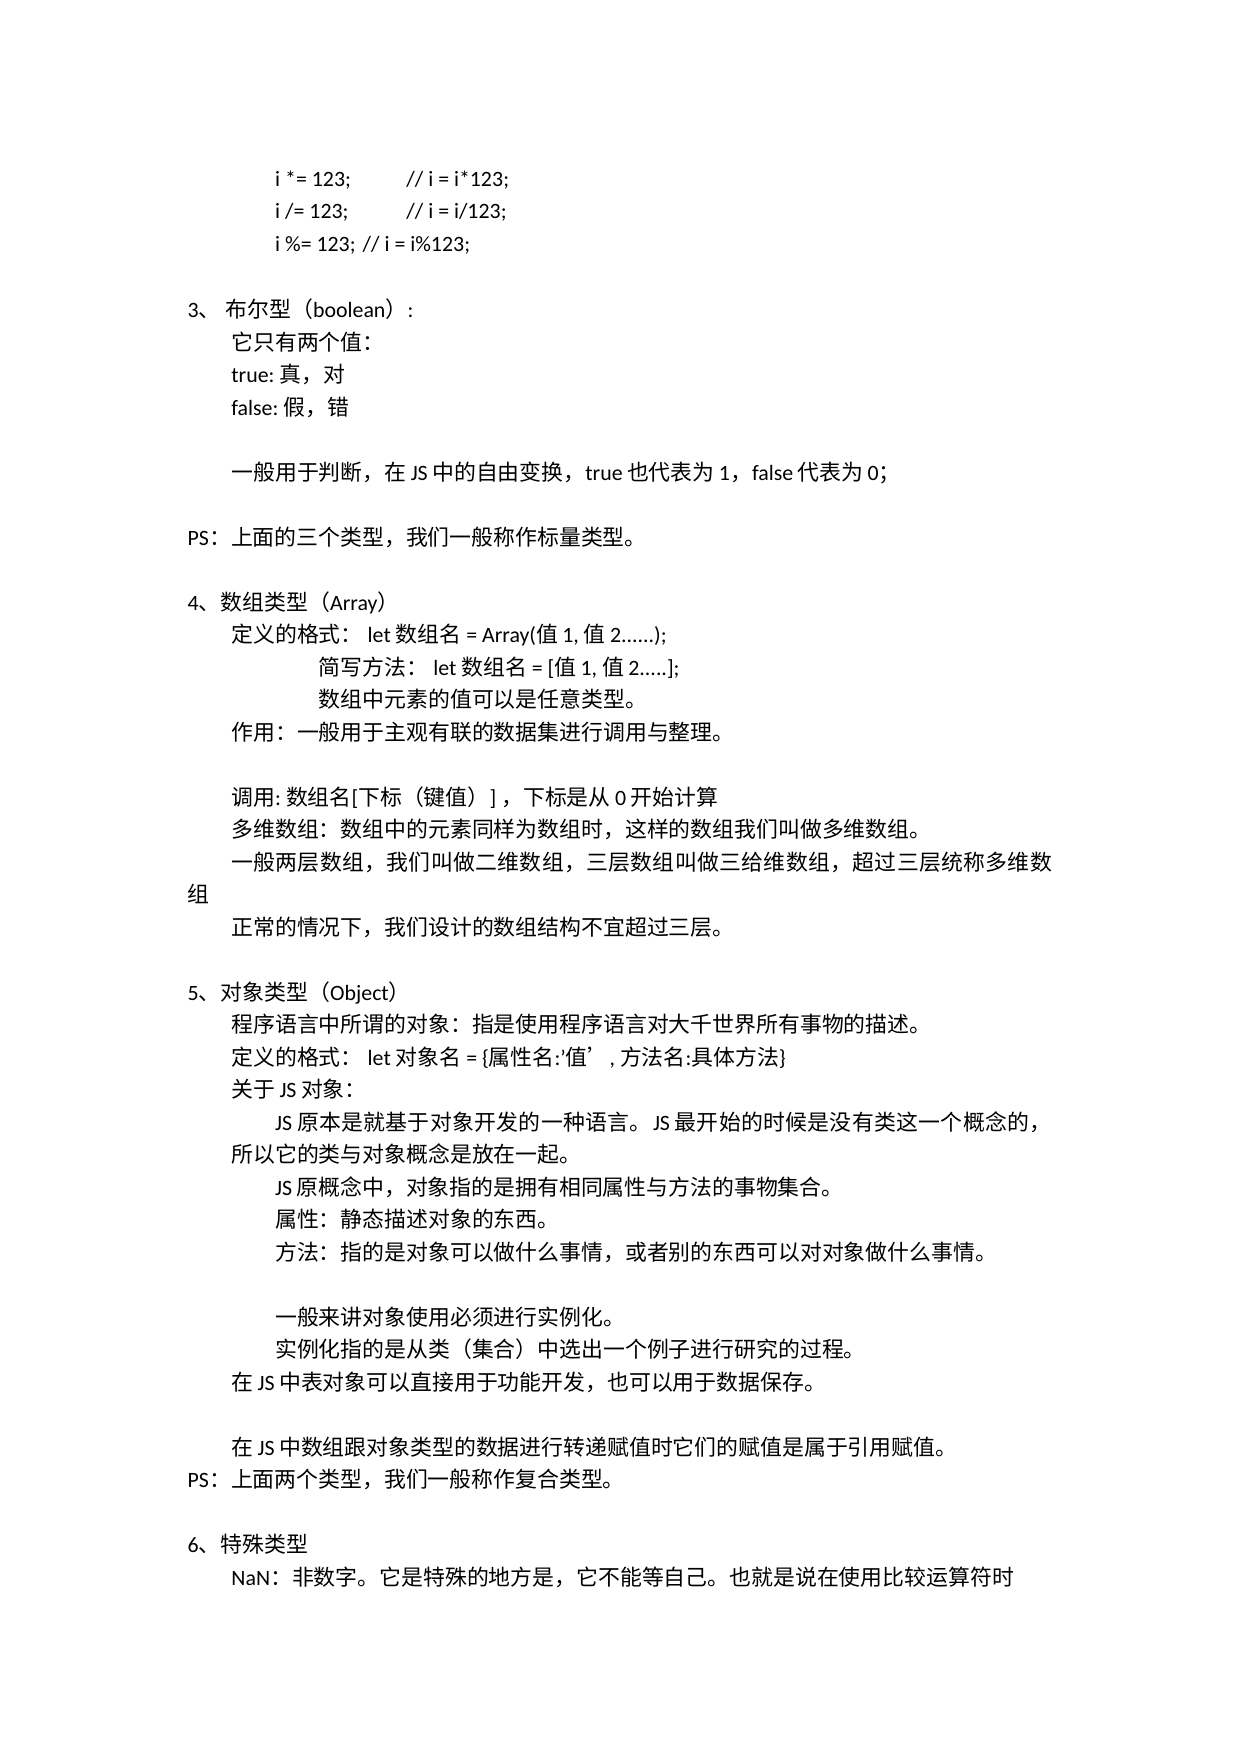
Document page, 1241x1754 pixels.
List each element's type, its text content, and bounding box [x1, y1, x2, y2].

list PS：上面两个类型，我们一般称作复合类型。 [187, 1462, 1053, 1494]
list 简写方法： let 数组名 = [值1, 值2.....]; [275, 649, 1053, 682]
list false: 假，错 [187, 389, 1053, 422]
list 多维数组：数组中的元素同样为数组时，这样的数组我们叫做多维数组。 [187, 812, 1053, 844]
list 4、数组类型（Array） [187, 584, 1053, 617]
list 一般来讲对象使用必须进行实例化。 [231, 1299, 1053, 1332]
list JS原本是就基于对象开发的一种语言。JS最开始的时候是没有类这一个概念的，所以它的类与对象概念是放在一起。 [231, 1104, 1053, 1169]
list 一般用于判断，在JS中的自由变换，true也代表为1，false代表为0； [187, 454, 1053, 487]
list JS原概念中，对象指的是拥有相同属性与方法的事物集合。 [231, 1169, 1053, 1202]
list 正常的情况下，我们设计的数组结构不宜超过三层。 [187, 909, 1053, 942]
list 程序语言中所谓的对象：指是使用程序语言对大千世界所有事物的描述。 [187, 1007, 1053, 1039]
list true: 真，对 [187, 357, 1053, 389]
list 方法：指的是对象可以做什么事情，或者别的东西可以对对象做什么事情。 [231, 1234, 1053, 1267]
list i *= 123; // i = i*123; [231, 162, 1053, 194]
list PS：上面的三个类型，我们一般称作标量类型。 [187, 519, 1053, 552]
list 6、特殊类型 [187, 1527, 1053, 1559]
list 定义的格式： let 数组名 = Array(值1, 值2......); [187, 617, 1053, 649]
list 它只有两个值： [187, 324, 1053, 357]
list 定义的格式： let 对象名 = {属性名:’值’, 方法名:具体方法} [187, 1039, 1053, 1072]
list 3、 布尔型（boolean）: [187, 292, 1053, 324]
list 关于JS对象： [187, 1072, 1053, 1104]
list i %= 123; // i = i%123; [231, 227, 1053, 259]
list 属性：静态描述对象的东西。 [231, 1202, 1053, 1234]
list 数组中元素的值可以是任意类型。 [275, 682, 1053, 714]
list 调用: 数组名[下标（键值）] ，下标是从0开始计算 [187, 779, 1053, 812]
list 实例化指的是从类（集合）中选出一个例子进行研究的过程。 [231, 1332, 1053, 1364]
list 5、对象类型（Object） [187, 974, 1053, 1007]
list NaN：非数字。它是特殊的地方是，它不能等自己。也就是说在使用比较运算符时 [187, 1559, 1053, 1592]
list i /= 123; // i = i/123; [231, 194, 1053, 227]
list 在JS中数组跟对象类型的数据进行转递赋值时它们的赋值是属于引用赋值。 [187, 1429, 1053, 1462]
list 在JS中表对象可以直接用于功能开发，也可以用于数据保存。 [187, 1364, 1053, 1397]
list 作用：一般用于主观有联的数据集进行调用与整理。 [187, 714, 1053, 747]
list 一般两层数组，我们叫做二维数组，三层数组叫做三给维数组，超过三层统称多维数组 [187, 844, 1053, 909]
